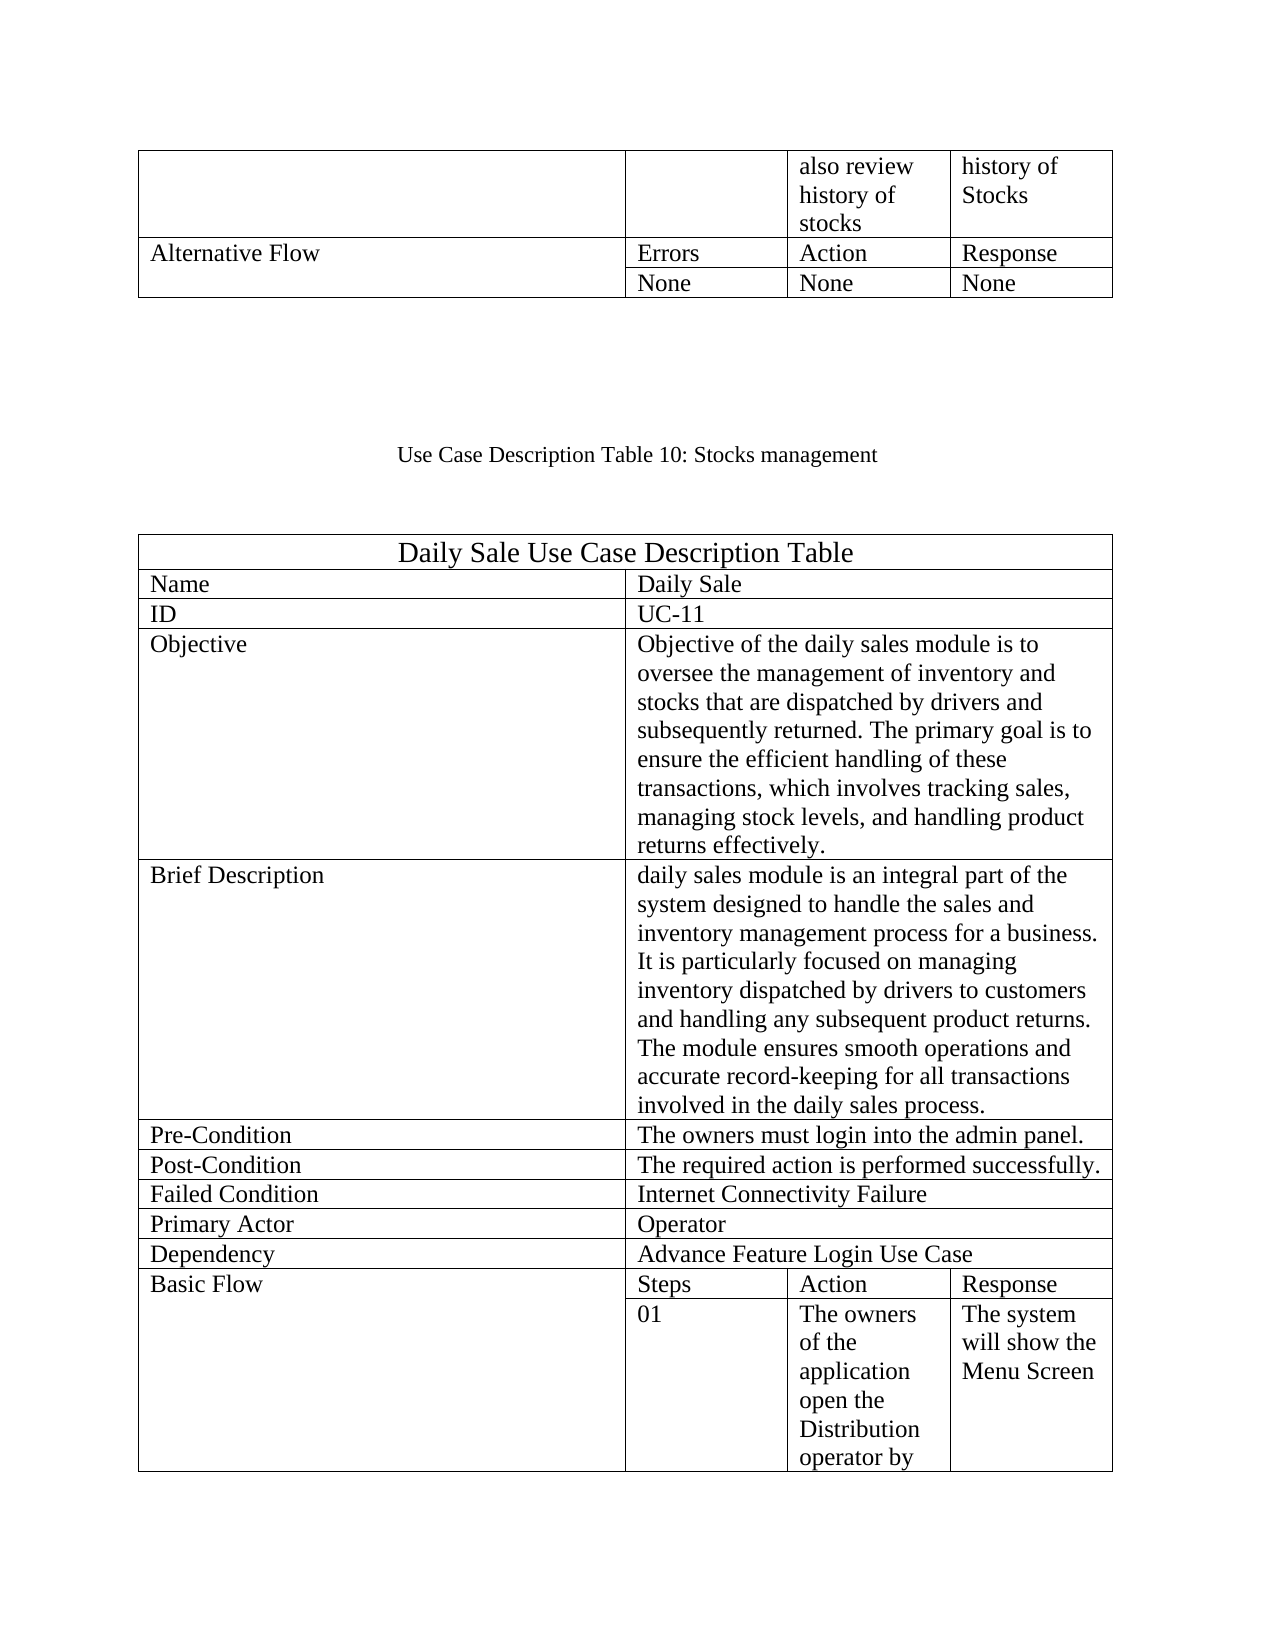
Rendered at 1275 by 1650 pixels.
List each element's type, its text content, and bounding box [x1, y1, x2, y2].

table_cell UC-11 [626, 599, 1112, 628]
table_cell Daily Sale [626, 570, 1112, 598]
table_cell Action [788, 238, 950, 267]
table_cell The required action is performed successfully. [626, 1150, 1112, 1178]
table_cell System show history of Stocks [951, 151, 1112, 237]
table_cell The system will show the Menu Screen [951, 1299, 1112, 1471]
table_cell None [626, 268, 787, 297]
table_cell Brief Description [139, 860, 625, 1119]
table_cell Steps [626, 1269, 787, 1298]
table_cell Pre-Condition [139, 1120, 625, 1149]
table_cell Internet Connectivity Failure [626, 1180, 1112, 1208]
table_cell Alternative Flow [139, 238, 625, 297]
table_cell Name [139, 570, 625, 598]
table_cell ID [139, 599, 625, 628]
table_cell daily sales module is an integral part of the system designed to handle the sales and inventory management process for a business. It is particularly focused on managing inventory dispatched by drivers to customers and handling any subsequent product returns. The module ensures smooth operations and accurate record-keeping for all transactions involved in the daily sales process. [626, 860, 1112, 1119]
table_cell Dependency [139, 1239, 625, 1268]
table_cell The operator also review history of stocks [788, 151, 950, 237]
table_cell 04 [626, 151, 787, 237]
table_header Daily Sale Use Case Description Table [139, 535, 1112, 568]
table_cell Action [788, 1269, 950, 1298]
table_cell Primary Actor [139, 1209, 625, 1238]
table_cell Advance Feature Login Use Case [626, 1239, 1112, 1268]
table_cell Operator [626, 1209, 1112, 1238]
table_cell The owners of the application open the Distribution operator by given access from admin [788, 1299, 950, 1471]
table_cell None [951, 268, 1112, 297]
table_cell Failed Condition [139, 1180, 625, 1208]
table_cell The owners must login into the admin panel. [626, 1120, 1112, 1149]
table_cell Basic Flow [139, 1269, 625, 1471]
table_cell Errors [626, 238, 787, 267]
table_cell Objective [139, 629, 625, 859]
table_cell Response [951, 238, 1112, 267]
table_cell Response [951, 1269, 1112, 1298]
text Use Case Description Table 10: Stocks management [150, 441, 1125, 467]
table_cell None [788, 268, 950, 297]
table_cell Post-Condition [139, 1150, 625, 1178]
table_cell 01 [626, 1299, 787, 1471]
table_cell Objective of the daily sales module is to oversee the management of inventory and stocks that are dispatched by drivers and subsequently returned. The primary goal is to ensure the efficient handling of these transactions, which involves tracking sales, managing stock levels, and handling product returns effectively. [626, 629, 1112, 859]
